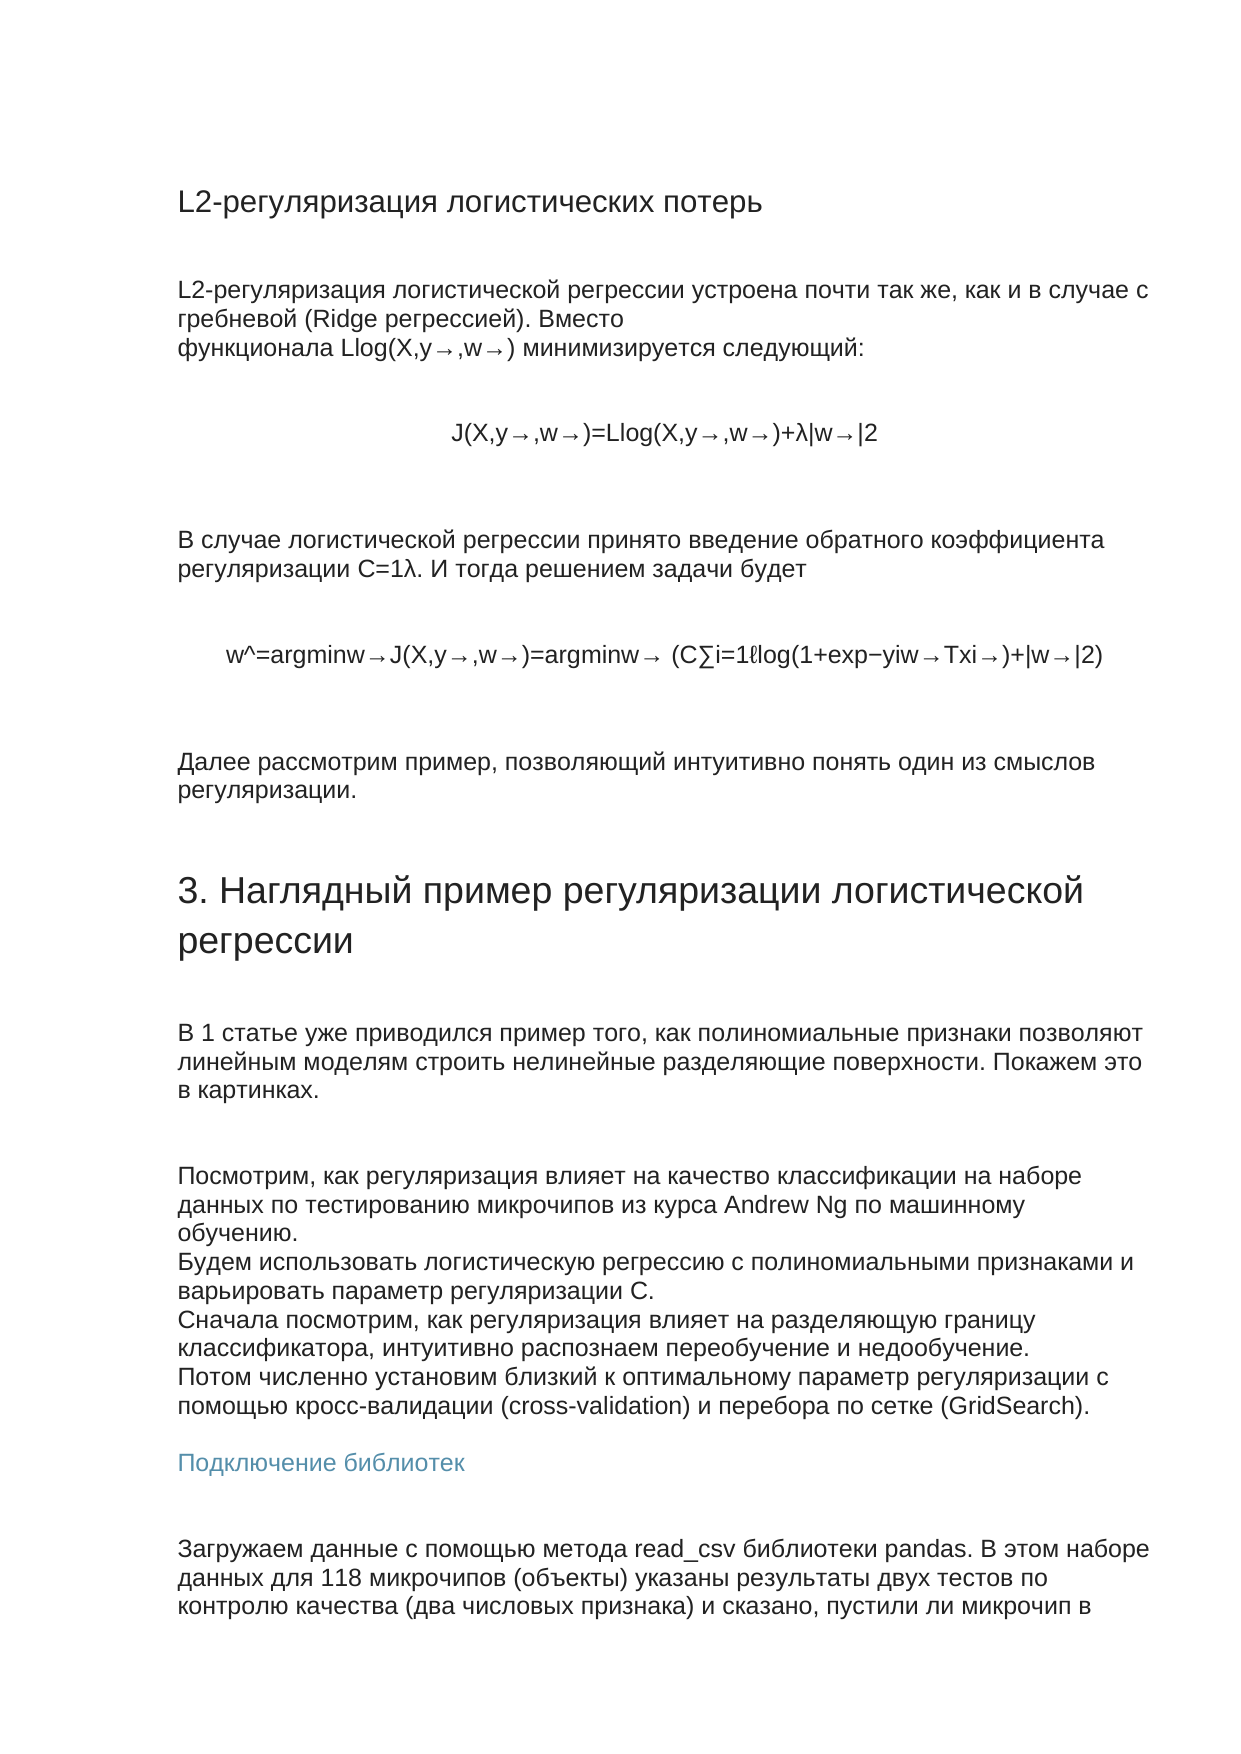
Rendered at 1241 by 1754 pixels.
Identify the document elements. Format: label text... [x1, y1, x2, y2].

text Посмотрим, как регуляризация влияет на качество классификации на наборе данных по тестированию микрочипов из курса Andrew Ng по машинному обучению. Будем использовать логистическую регрессию с полиномиальными признаками и варьировать параметр регуляризации C. Сначала посмотрим, как регуляризация влияет на разделяющую границу классификатора, интуитивно распознаем переобучение и недообучение. Потом численно установим близкий к оптимальному параметр регуляризации с помощью кросс-валидации (cross-validation) и перебора по сетке (GridSearch). [177, 1161, 1152, 1419]
text Далее рассмотрим пример, позволяющий интуитивно понять один из смыслов регуляризации. [177, 747, 1152, 804]
text J(X,y→,w→)=Llog(X,y→,w→)+λ|w→|2 [177, 418, 1152, 447]
text Подключение библиотек [177, 1448, 1152, 1477]
text В случае логистической регрессии принято введение обратного коэффициента регуляризации C=1λ. И тогда решением задачи будет [177, 525, 1152, 582]
text L2-регуляризация логистических потерь [177, 175, 1152, 219]
text В 1 статье уже приводился пример того, как полиномиальные признаки позволяют линейным моделям строить нелинейные разделяющие поверхности. Покажем это в картинках. [177, 1018, 1152, 1104]
text w^=arg⁡minw→J(X,y→,w→)=arg⁡minw→ (C∑i=1ℓlog⁡(1+exp−yiw→Txi→)+|w→|2) [177, 639, 1152, 669]
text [177, 1534, 1152, 1620]
text L2-регуляризация логистической регрессии устроена почти так же, как и в случае с гребневой (Ridge регрессией). Вместо функционала Llog(X,y→,w→) минимизируется следующий: [177, 275, 1152, 362]
text 3. Наглядный пример регуляризации логистической регрессии [177, 861, 1152, 961]
